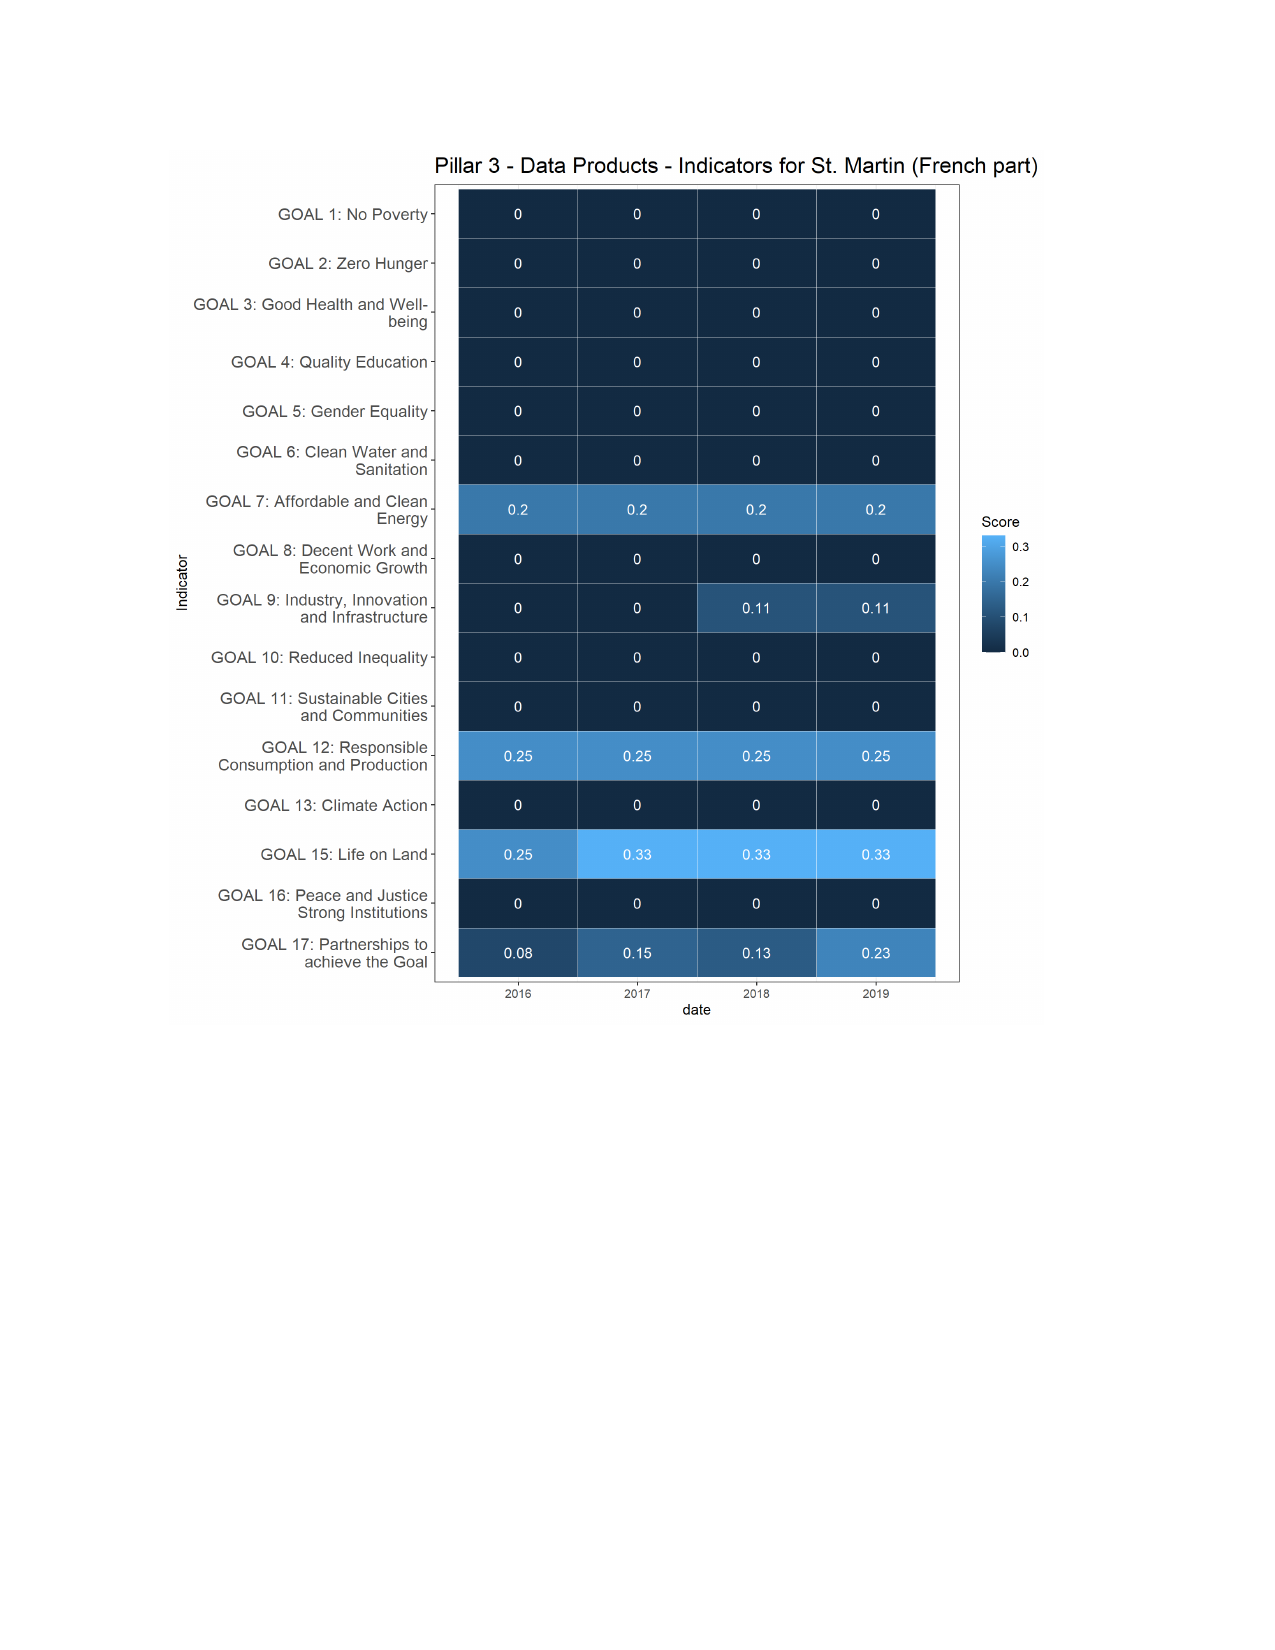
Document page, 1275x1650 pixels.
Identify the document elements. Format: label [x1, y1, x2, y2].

picture [168, 150, 1044, 1025]
